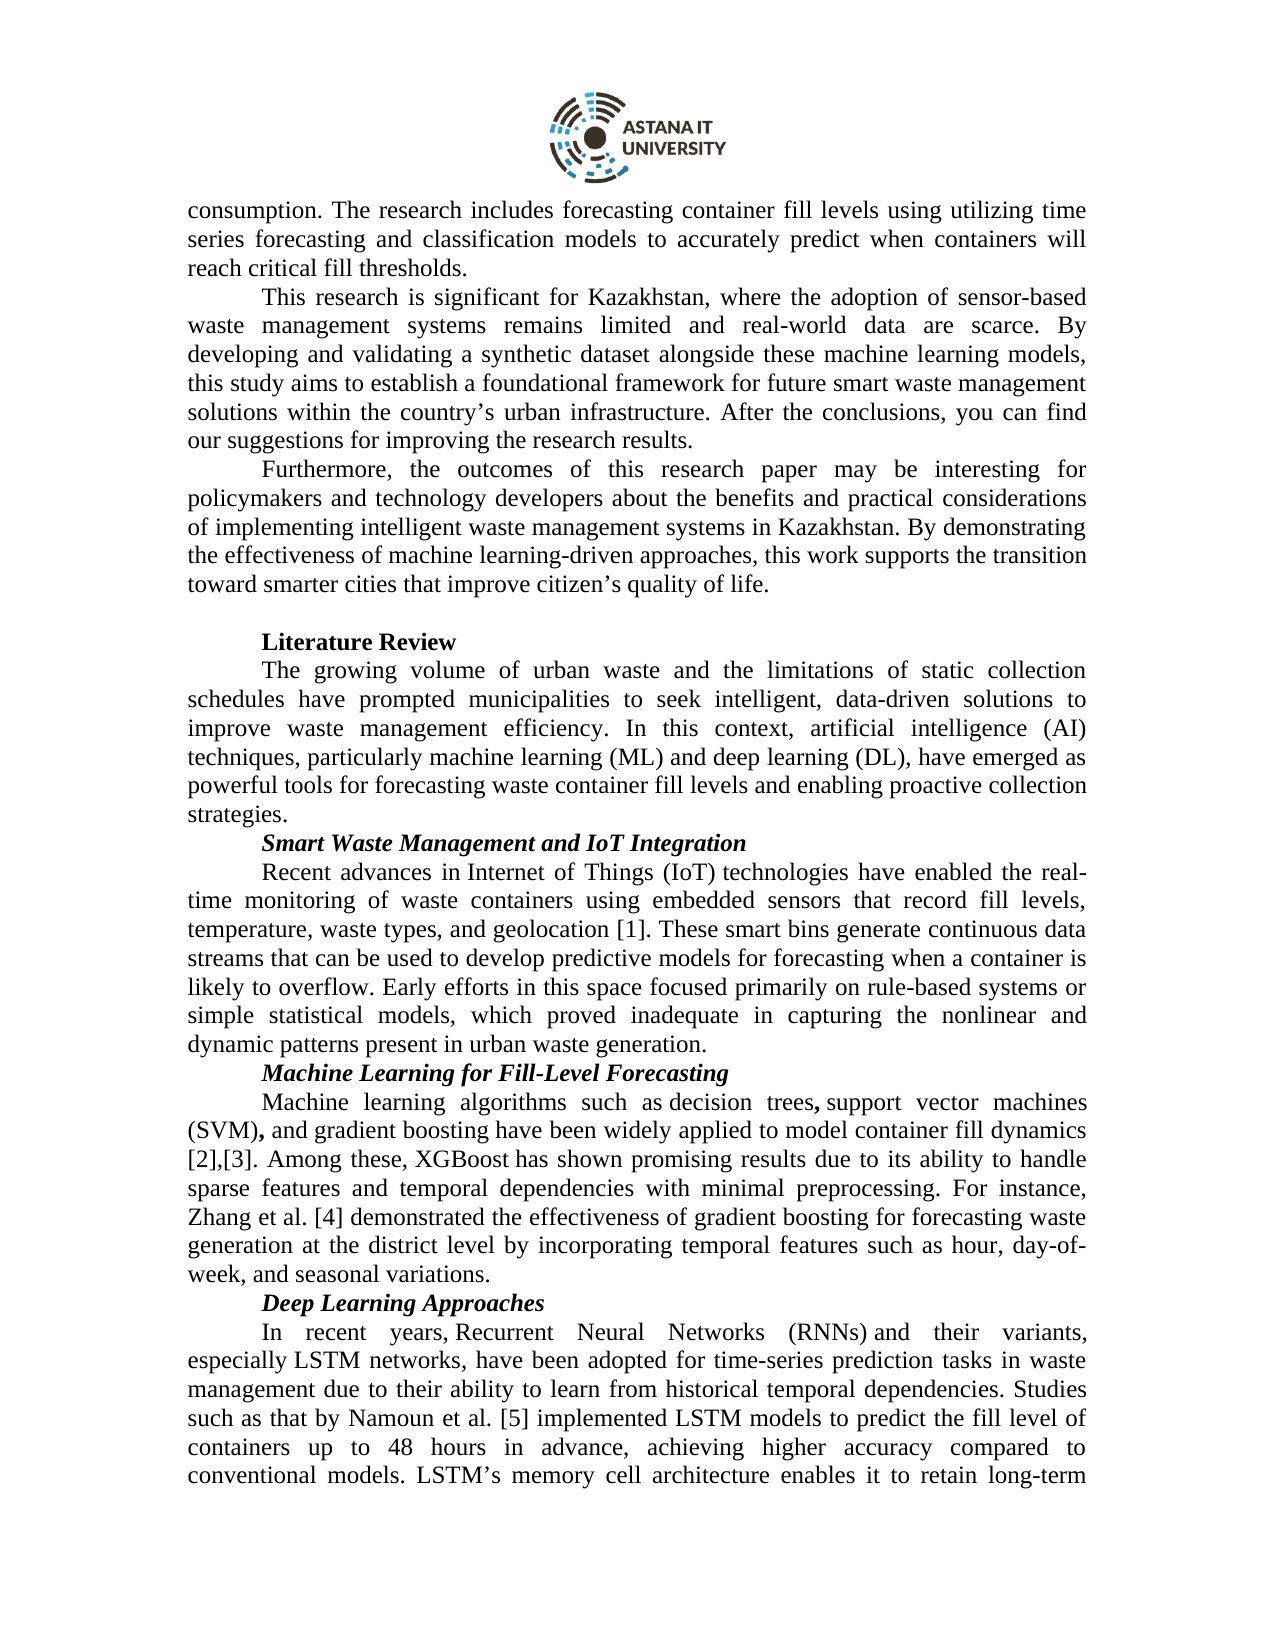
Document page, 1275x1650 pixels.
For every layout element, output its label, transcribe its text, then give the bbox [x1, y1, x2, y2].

text This research is significant for Kazakhstan, where the adoption of sensor-based waste management systems remains limited and real-world data are scarce. By developing and validating a synthetic dataset alongside these machine learning models, this study aims to establish a foundational framework for future smart waste management solutions within the country’s urban infrastructure. After the conclusions, you can find our suggestions for improving the research results. [187, 282, 1087, 454]
picture [522, 75, 753, 196]
subtitle Literature Review [187, 627, 1087, 656]
text Machine learning algorithms such as decision trees, support vector machines (SVM), and gradient boosting have been widely applied to model container fill dynamics [2],[3]. Among these, XGBoost has shown promising results due to its ability to handle sparse features and temporal dependencies with minimal preprocessing. For instance, Zhang et al. [4] demonstrated the effectiveness of gradient boosting for forecasting waste generation at the district level by incorporating temporal features such as hour, day-of-week, and seasonal variations. [187, 1087, 1087, 1288]
subtitle Deep Learning Approaches [187, 1288, 1087, 1317]
subtitle Machine Learning for Fill-Level Forecasting [187, 1058, 1087, 1087]
text Furthermore, the outcomes of this research paper may be interesting for policymakers and technology developers about the benefits and practical considerations of implementing intelligent waste management systems in Kazakhstan. By demonstrating the effectiveness of machine learning-driven approaches, this work supports the transition toward smarter cities that improve citizen’s quality of life. [187, 454, 1087, 598]
text Recent advances in Internet of Things (IoT) technologies have enabled the real-time monitoring of waste containers using embedded sensors that record fill levels, temperature, waste types, and geolocation [1]. These smart bins generate continuous data streams that can be used to develop predictive models for forecasting when a container is likely to overflow. Early efforts in this space focused primarily on rule-based systems or simple statistical models, which proved inadequate in capturing the nonlinear and dynamic patterns present in urban waste generation. [187, 857, 1087, 1058]
subtitle Smart Waste Management and IoT Integration [187, 828, 1087, 857]
text The growing volume of urban waste and the limitations of static collection schedules have prompted municipalities to seek intelligent, data-driven solutions to improve waste management efficiency. In this context, artificial intelligence (AI) techniques, particularly machine learning (ML) and deep learning (DL), have emerged as powerful tools for forecasting waste container fill levels and enabling proactive collection strategies. [187, 656, 1087, 828]
